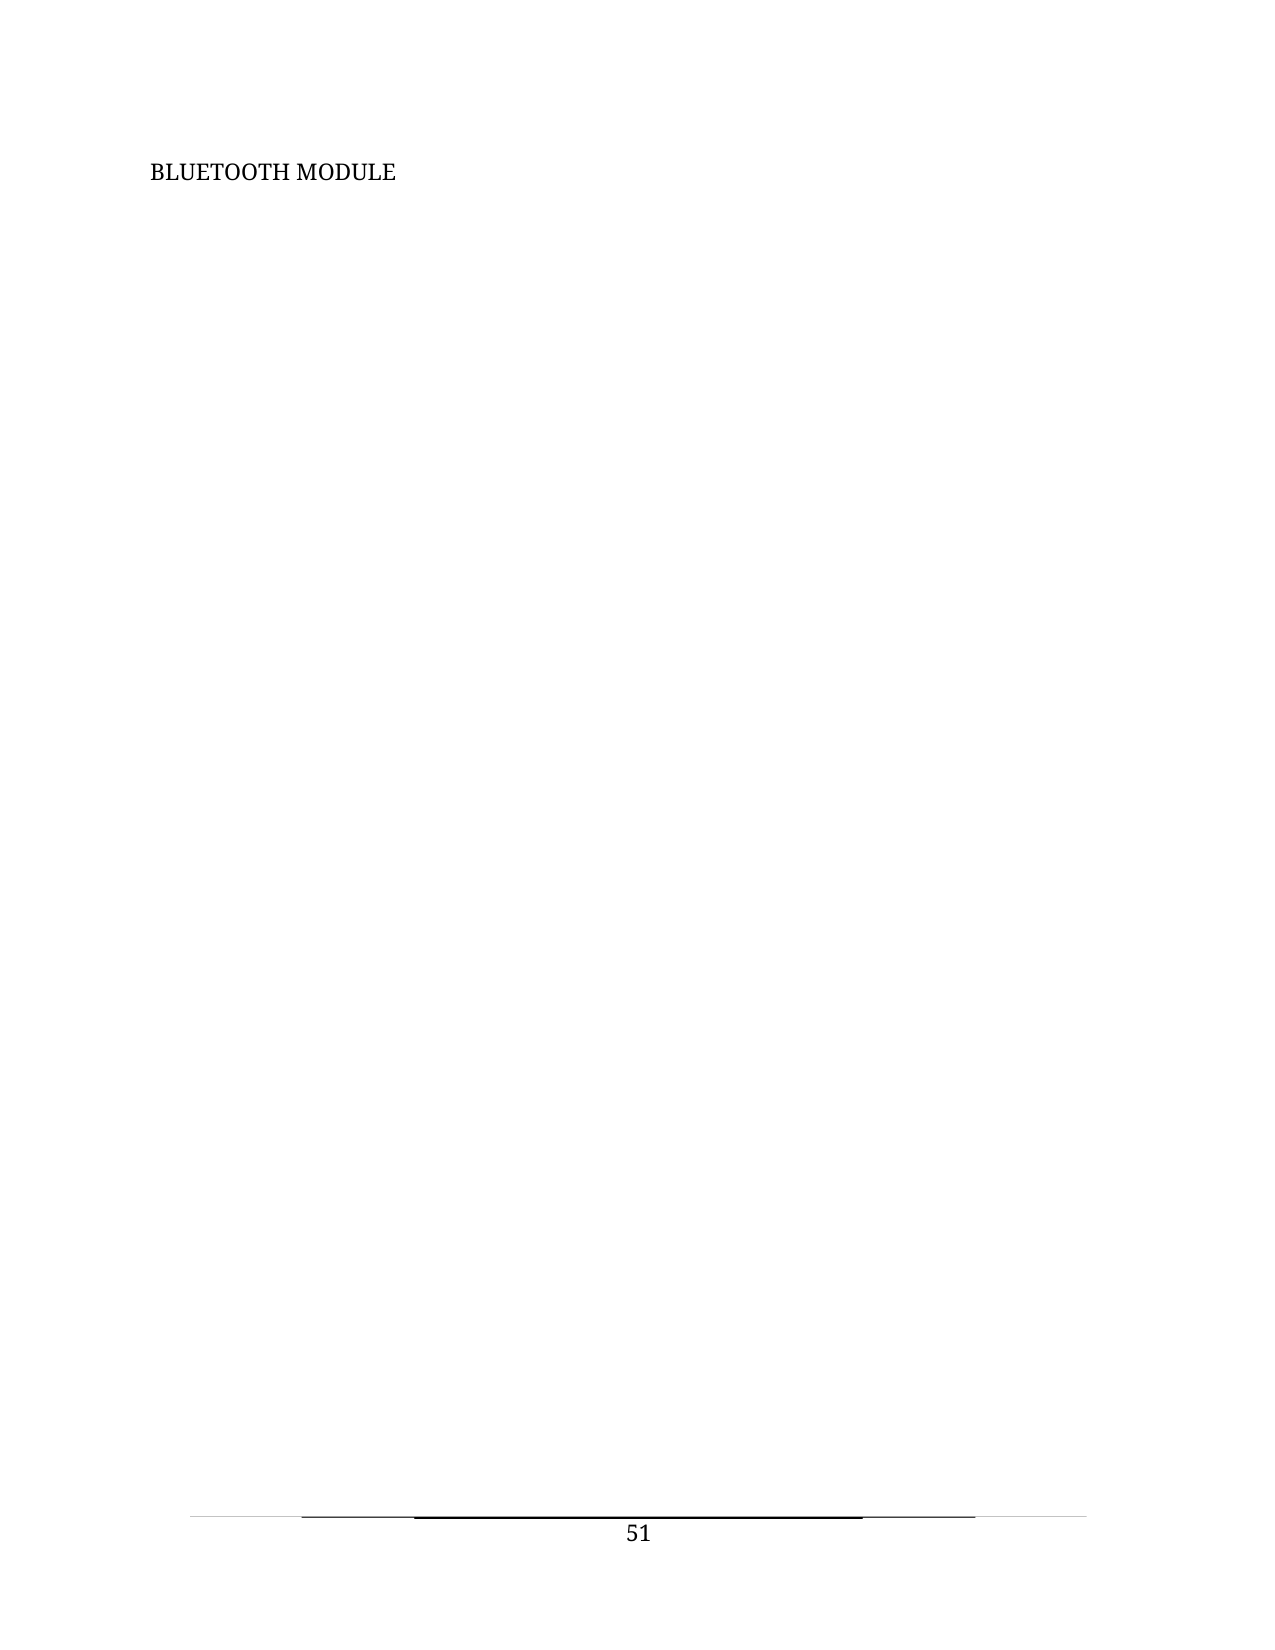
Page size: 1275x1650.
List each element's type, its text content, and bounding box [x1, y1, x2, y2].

picture [190, 1511, 1087, 1519]
text FIG 7: CIRCUIT DIAGRAM OF HOME AUTOMATION SYSTEM USING ARDUINO AND BLUETOOTH MODULE [150, 156, 1119, 187]
